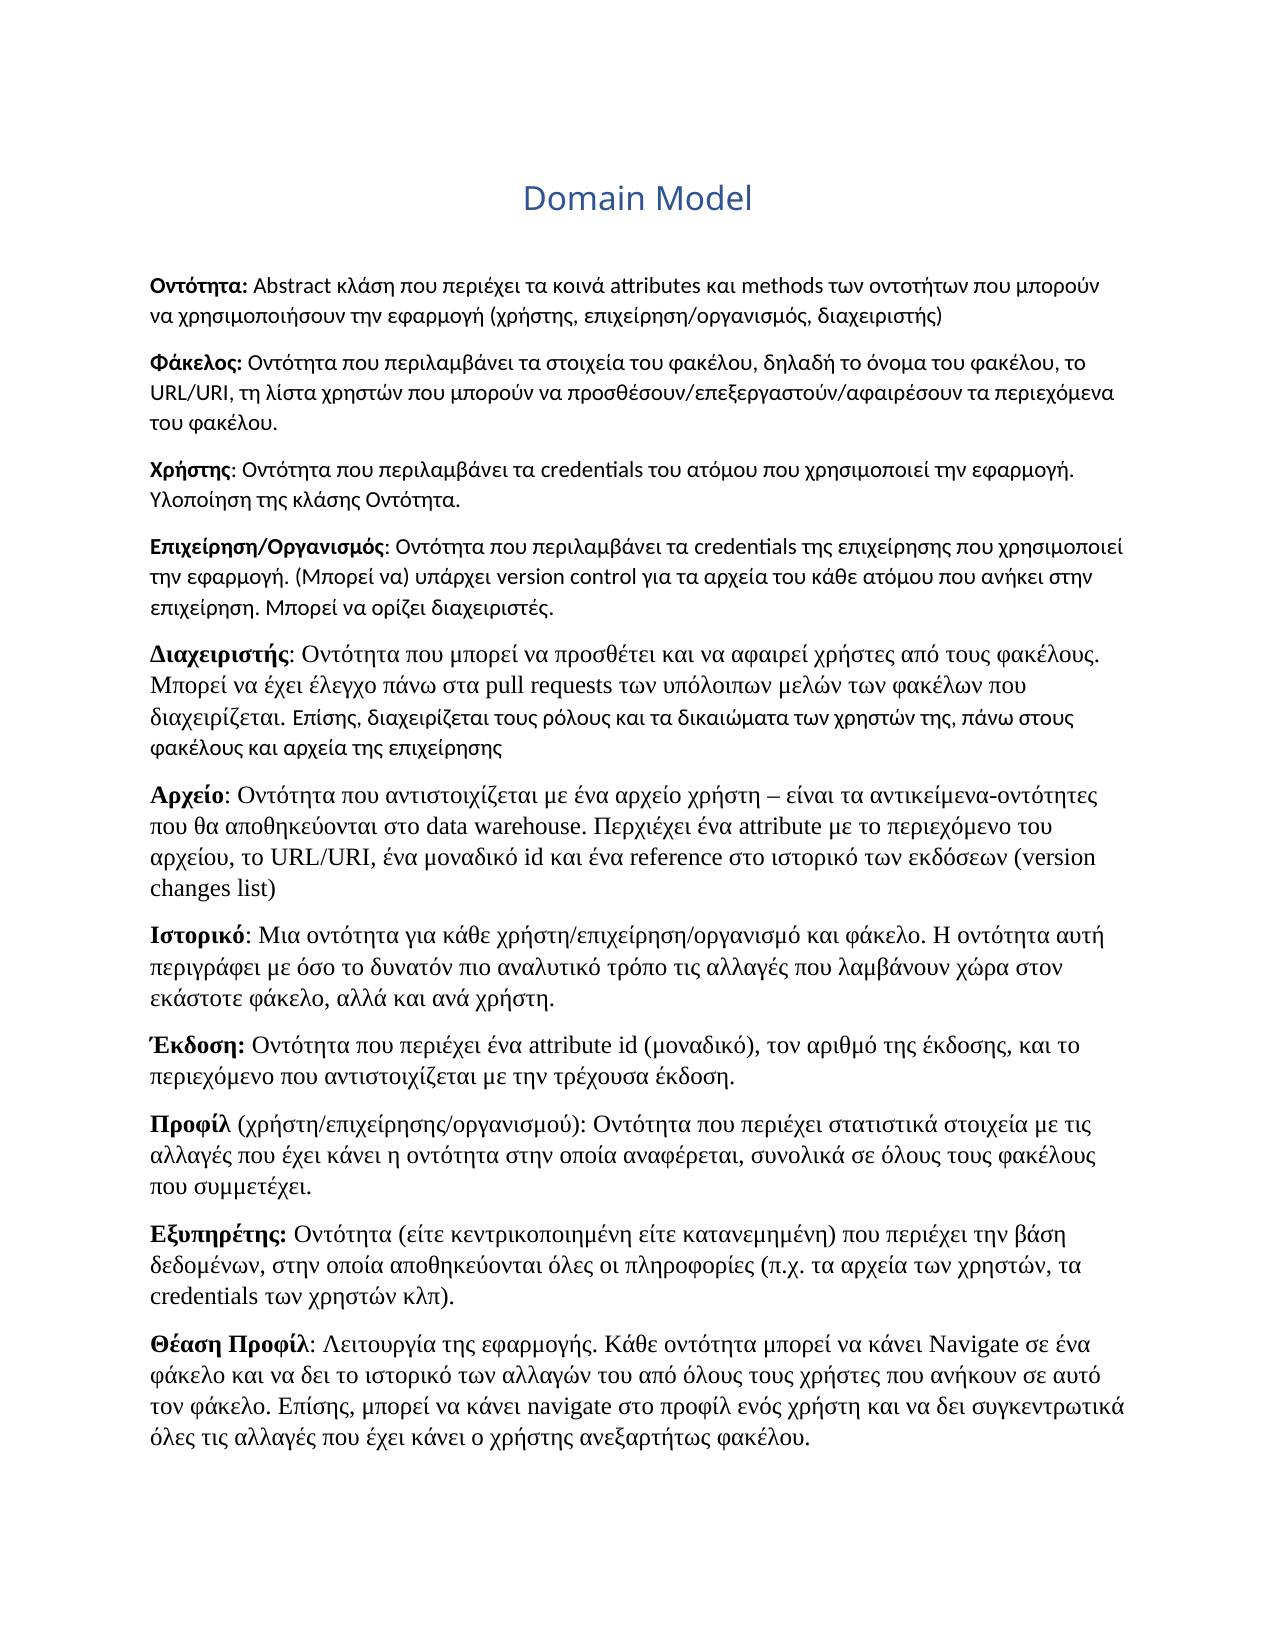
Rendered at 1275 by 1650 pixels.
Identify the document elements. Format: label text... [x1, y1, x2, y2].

text Θέαση Προφίλ: Λειτουργία της εφαρμογής. Κάθε οντότητα μπορεί να κάνει Navigate σε ένα φάκελο και να δει το ιστορικό των αλλαγών του από όλους τους χρήστες που ανήκουν σε αυτό τον φάκελο. Επίσης, μπορεί να κάνει navigate στο προφίλ ενός χρήστη και να δει συγκεντρωτικά όλες τις αλλαγές που έχει κάνει ο χρήστης ανεξαρτήτως φακέλου. [150, 1329, 1125, 1451]
text Εξυπηρέτης: Οντότητα (είτε κεντρικοποιημένη είτε κατανεμημένη) που περιέχει την βάση δεδομένων, στην οποία αποθηκεύονται όλες οι πληροφορίες (π.χ. τα αρχεία των χρηστών, τα credentials των χρηστών κλπ). [150, 1219, 1125, 1310]
text Χρήστης: Οντότητα που περιλαμβάνει τα credentials του ατόμου που χρησιμοποιεί την εφαρμογή. Υλοποίηση της κλάσης Οντότητα. [150, 455, 1125, 513]
text Προφίλ (χρήστη/επιχείρησης/οργανισμού): Οντότητα που περιέχει στατιστικά στοιχεία με τις αλλαγές που έχει κάνει η οντότητα στην οποία αναφέρεται, συνολικά σε όλους τους φακέλους που συμμετέχει. [150, 1109, 1125, 1200]
subtitle Domain Model [150, 175, 1125, 220]
text Αρχείο: Οντότητα που αντιστοιχίζεται με ένα αρχείο χρήστη – είναι τα αντικείμενα-οντότητες που θα αποθηκεύονται στο data warehouse. Περχιέχει ένα attribute με το περιεχόμενο του αρχείου, το URL/URI, ένα μοναδικό id και ένα reference στο ιστορικό των εκδόσεων (version changes list) [150, 780, 1125, 902]
text Οντότητα: Abstract κλάση που περιέχει τα κοινά attributes και methods των οντοτήτων που μπορούν να χρησιμοποιήσουν την εφαρμογή (χρήστης, επιχείρηση/οργανισμός, διαχειριστής) [150, 271, 1125, 329]
text Ιστορικό: Μια οντότητα για κάθε χρήστη/επιχείρηση/οργανισμό και φάκελο. Η οντότητα αυτή περιγράφει με όσο το δυνατόν πιο αναλυτικό τρόπο τις αλλαγές που λαμβάνουν χώρα στον εκάστοτε φάκελο, αλλά και ανά χρήστη. [150, 921, 1125, 1011]
text Επιχείρηση/Οργανισμός: Οντότητα που περιλαμβάνει τα credentials της επιχείρησης που χρησιμοποιεί την εφαρμογή. (Μπορεί να) υπάρχει version control για τα αρχεία του κάθε ατόμου που ανήκει στην επιχείρηση. Μπορεί να ορίζει διαχειριστές. [150, 532, 1125, 621]
text Διαχειριστής: Οντότητα που μπορεί να προσθέτει και να αφαιρεί χρήστες από τους φακέλους. Μπορεί να έχει έλεγχο πάνω στα pull requests των υπόλοιπων μελών των φακέλων που διαχειρίζεται. Επίσης, διαχειρίζεται τους ρόλους και τα δικαιώματα των χρηστών της, πάνω στους φακέλους και αρχεία της επιχείρησης [150, 639, 1125, 761]
text Φάκελος: Οντότητα που περιλαμβάνει τα στοιχεία του φακέλου, δηλαδή το όνομα του φακέλου, το URL/URI, τη λίστα χρηστών που μπορούν να προσθέσουν/επεξεργαστούν/αφαιρέσουν τα περιεχόμενα του φακέλου. [150, 348, 1125, 436]
text Έκδοση: Οντότητα που περιέχει ένα attribute id (μοναδικό), τον αριθμό της έκδοσης, και το περιεχόμενο που αντιστοιχίζεται με την τρέχουσα έκδοση. [150, 1030, 1125, 1090]
